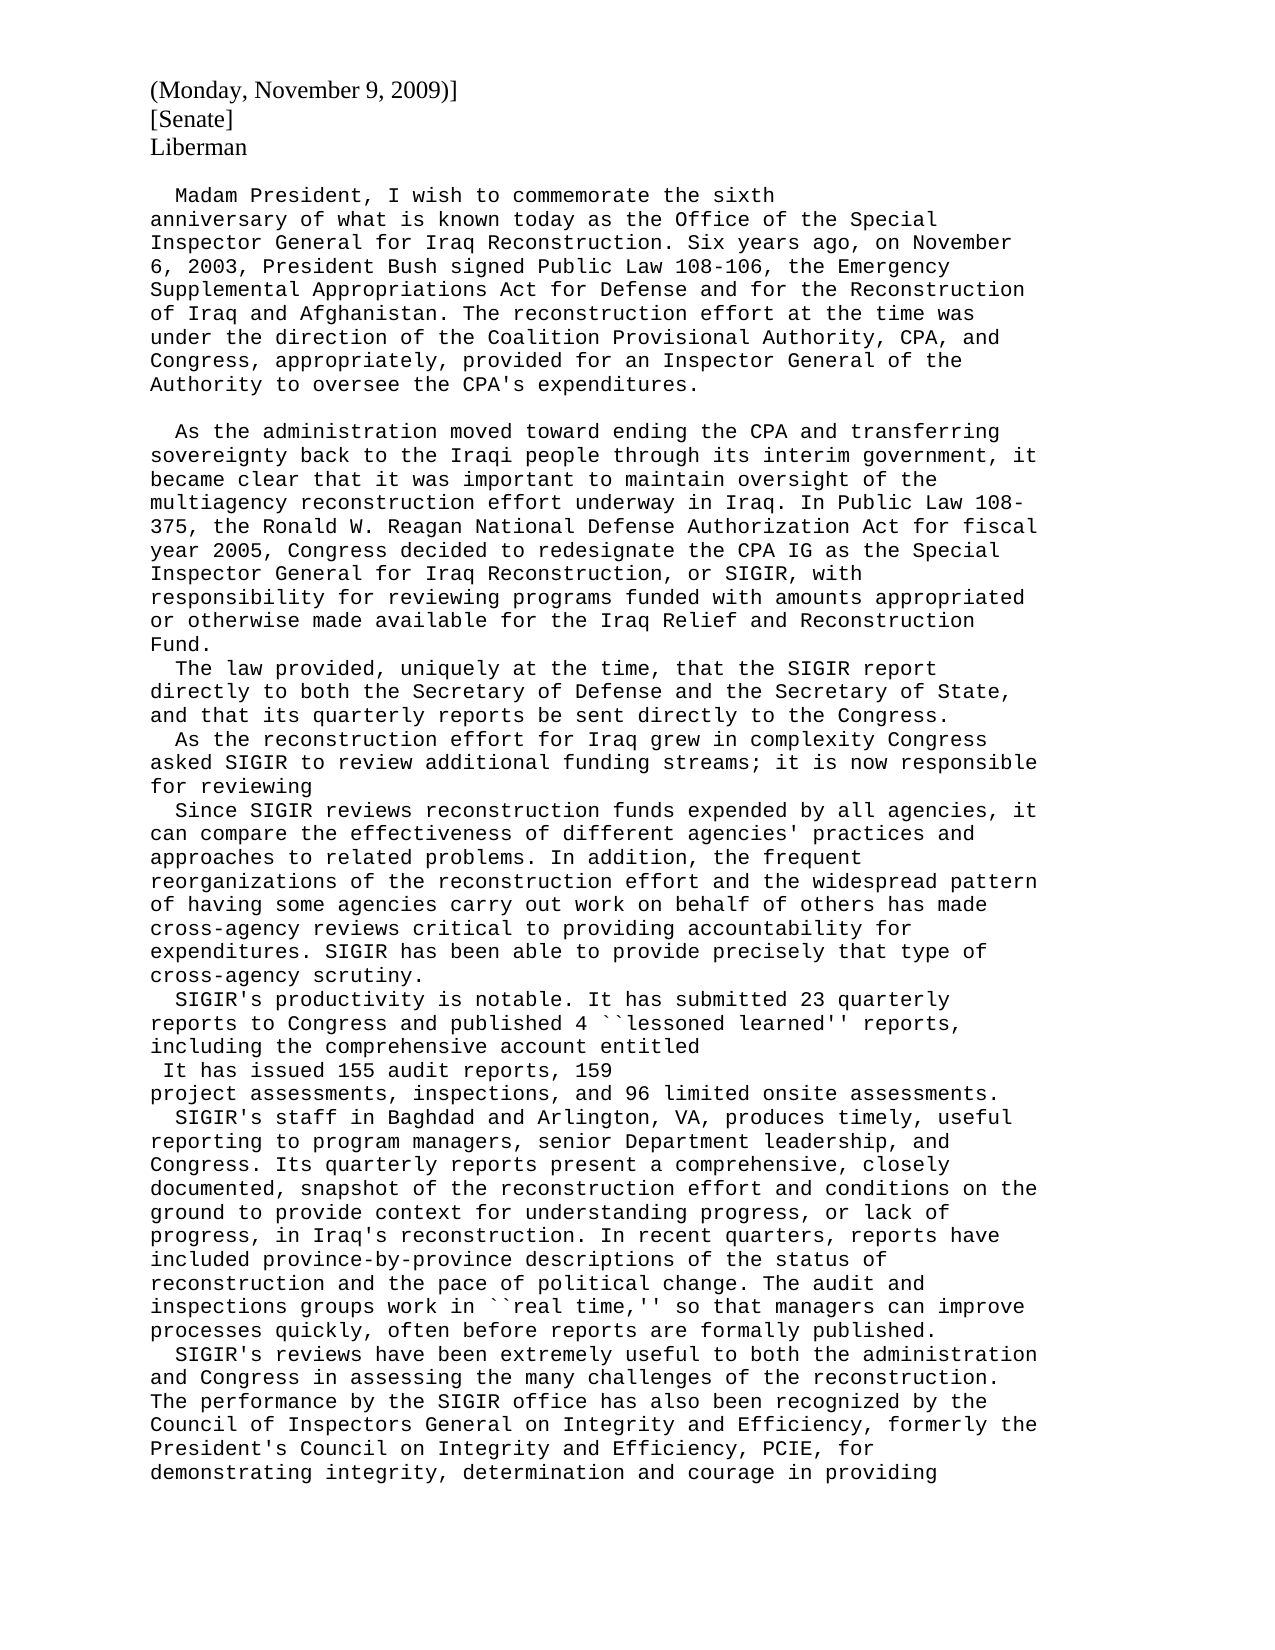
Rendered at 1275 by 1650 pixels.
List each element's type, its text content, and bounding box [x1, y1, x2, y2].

text can compare the effectiveness of different agencies' practices and [150, 823, 1125, 847]
text Since SIGIR reviews reconstruction funds expended by all agencies, it [150, 800, 1125, 823]
text 375, the Ronald W. Reagan National Defense Authorization Act for fiscal [150, 516, 1125, 539]
text approaches to related problems. In addition, the frequent [150, 847, 1125, 871]
text reconstruction and the pace of political change. The audit and [150, 1273, 1125, 1296]
text SIGIR's productivity is notable. It has submitted 23 quarterly [150, 989, 1125, 1012]
text reorganizations of the reconstruction effort and the widespread pattern [150, 871, 1125, 894]
text for reviewing [150, 776, 1125, 800]
text The performance by the SIGIR office has also been recognized by the [150, 1391, 1125, 1414]
text asked SIGIR to review additional funding streams; it is now responsible [150, 752, 1125, 776]
text It has issued 155 audit reports, 159 [150, 1060, 1125, 1083]
text and that its quarterly reports be sent directly to the Congress. [150, 705, 1125, 729]
text SIGIR's staff in Baghdad and Arlington, VA, produces timely, useful [150, 1107, 1125, 1131]
text inspections groups work in ``real time,'' so that managers can improve [150, 1296, 1125, 1320]
text cross-agency scrutiny. [150, 965, 1125, 989]
text Madam President, I wish to commemorate the sixth [150, 185, 1125, 208]
text became clear that it was important to maintain oversight of the [150, 469, 1125, 492]
text year 2005, Congress decided to redesignate the CPA IG as the Special [150, 539, 1125, 563]
text cross-agency reviews critical to providing accountability for [150, 918, 1125, 942]
text reports to Congress and published 4 ``lessoned learned'' reports, [150, 1012, 1125, 1036]
text directly to both the Secretary of Defense and the Secretary of State, [150, 681, 1125, 705]
text Congress. Its quarterly reports present a comprehensive, closely [150, 1154, 1125, 1178]
text Council of Inspectors General on Integrity and Efficiency, formerly the [150, 1414, 1125, 1438]
text progress, in Iraq's reconstruction. In recent quarters, reports have [150, 1225, 1125, 1249]
text or otherwise made available for the Iraq Relief and Reconstruction [150, 611, 1125, 634]
text Inspector General for Iraq Reconstruction, or SIGIR, with [150, 563, 1125, 587]
text The law provided, uniquely at the time, that the SIGIR report [150, 658, 1125, 681]
text of having some agencies carry out work on behalf of others has made [150, 894, 1125, 918]
text and Congress in assessing the many challenges of the reconstruction. [150, 1367, 1125, 1391]
text sovereignty back to the Iraqi people through its interim government, it [150, 445, 1125, 469]
text Authority to oversee the CPA's expenditures. [150, 374, 1125, 398]
text As the administration moved toward ending the CPA and transferring [150, 421, 1125, 445]
text under the direction of the Coalition Provisional Authority, CPA, and [150, 327, 1125, 350]
text expenditures. SIGIR has been able to provide precisely that type of [150, 942, 1125, 965]
text anniversary of what is known today as the Office of the Special [150, 208, 1125, 232]
text As the reconstruction effort for Iraq grew in complexity Congress [150, 729, 1125, 752]
text included province-by-province descriptions of the status of [150, 1249, 1125, 1273]
text documented, snapshot of the reconstruction effort and conditions on the [150, 1178, 1125, 1202]
text responsibility for reviewing programs funded with amounts appropriated [150, 587, 1125, 611]
text project assessments, inspections, and 96 limited onsite assessments. [150, 1083, 1125, 1107]
text Supplemental Appropriations Act for Defense and for the Reconstruction [150, 279, 1125, 303]
text ground to provide context for understanding progress, or lack of [150, 1202, 1125, 1225]
text multiagency reconstruction effort underway in Iraq. In Public Law 108- [150, 492, 1125, 516]
text President's Council on Integrity and Efficiency, PCIE, for [150, 1438, 1125, 1462]
text including the comprehensive account entitled [150, 1036, 1125, 1060]
text demonstrating integrity, determination and courage in providing [150, 1462, 1125, 1485]
text of Iraq and Afghanistan. The reconstruction effort at the time was [150, 303, 1125, 327]
text reporting to program managers, senior Department leadership, and [150, 1131, 1125, 1154]
text Inspector General for Iraq Reconstruction. Six years ago, on November [150, 232, 1125, 256]
text processes quickly, often before reports are formally published. [150, 1320, 1125, 1343]
text SIGIR's reviews have been extremely useful to both the administration [150, 1343, 1125, 1367]
text Fund. [150, 634, 1125, 658]
text 6, 2003, President Bush signed Public Law 108-106, the Emergency [150, 256, 1125, 279]
text Congress, appropriately, provided for an Inspector General of the [150, 350, 1125, 374]
